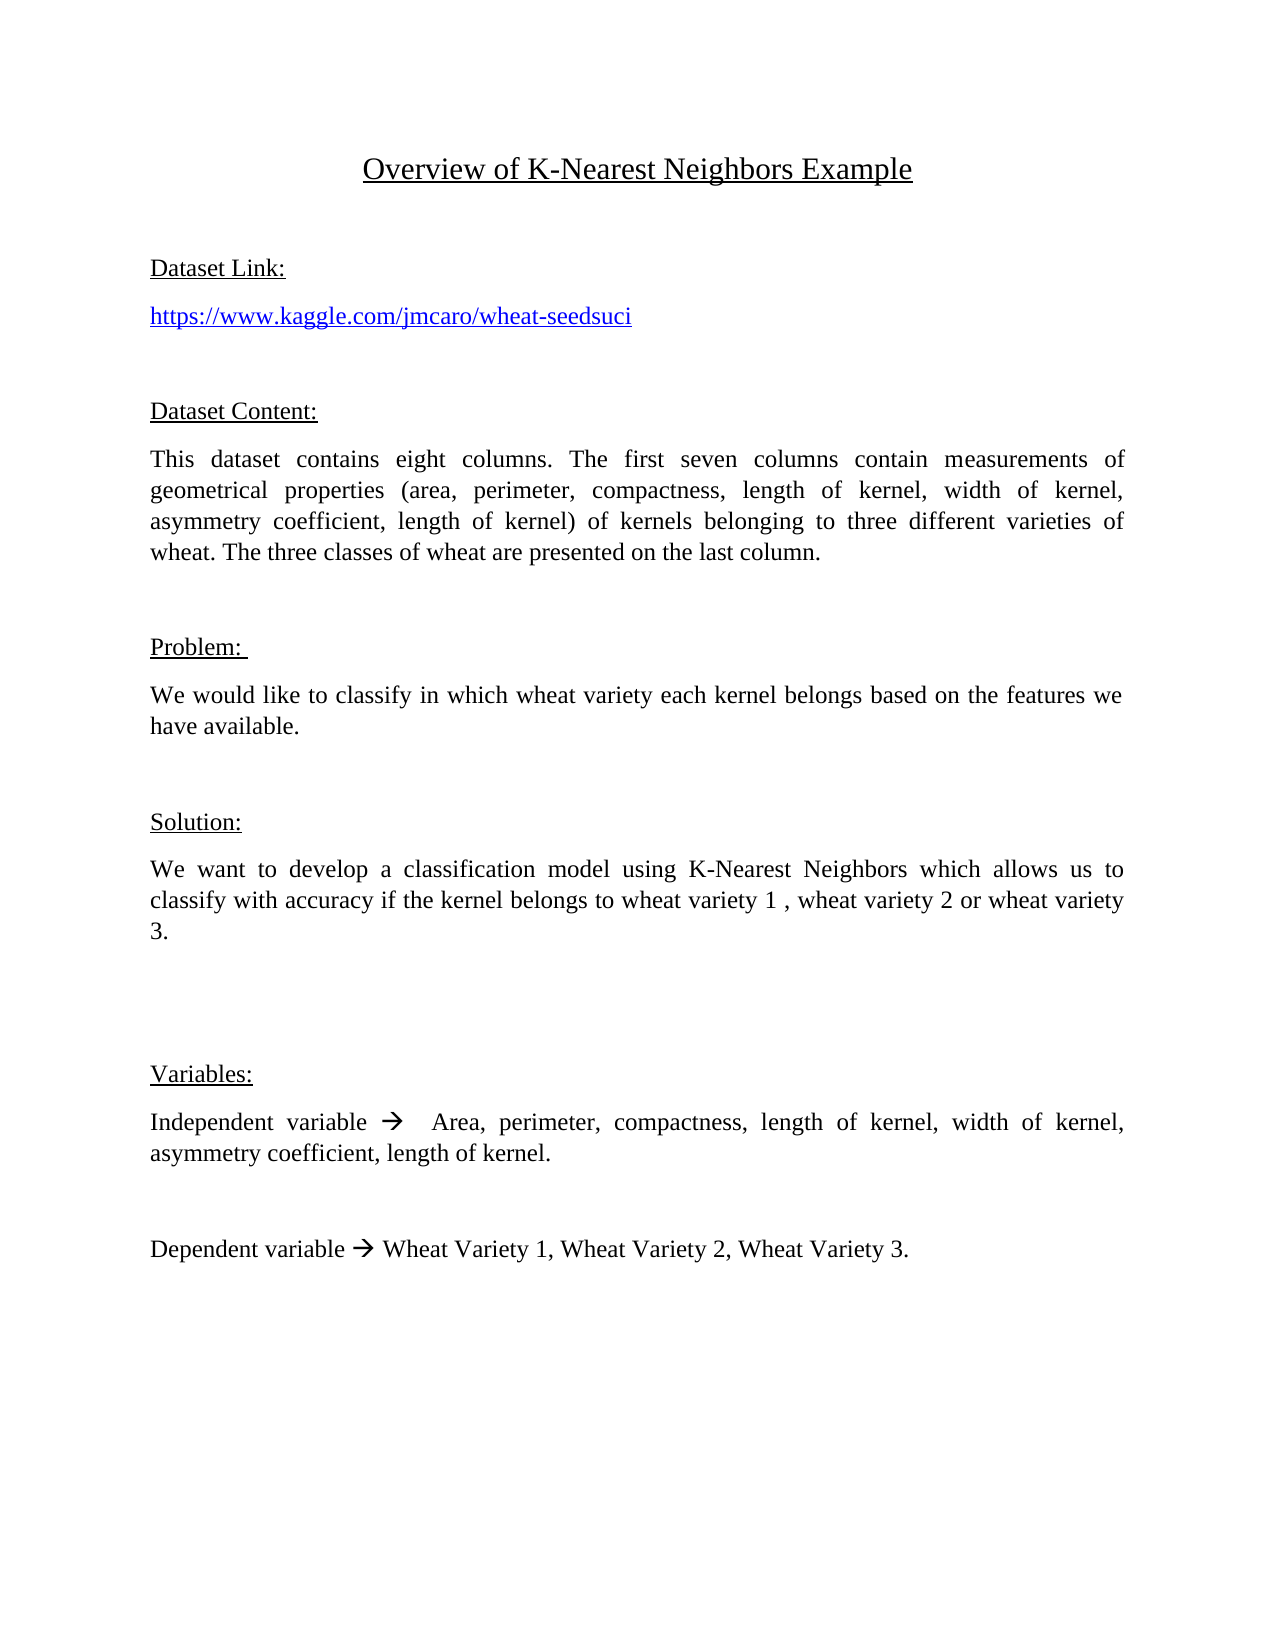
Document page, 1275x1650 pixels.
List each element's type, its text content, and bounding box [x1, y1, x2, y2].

text We want to develop a classification model using K-Nearest Neighbors which allows us to classify with accuracy if the kernel belongs to wheat variety 1 , wheat variety 2 or wheat variety 3. [150, 854, 1125, 945]
text We would like to classify in which wheat variety each kernel belongs based on the features we have available. [150, 680, 1125, 740]
text Variables: [150, 1059, 1125, 1088]
text Overview of K-Nearest Neighbors Example [150, 150, 1125, 186]
text https://www.kaggle.com/jmcaro/wheat-seedsuci [150, 301, 1125, 329]
text Solution: [150, 807, 1125, 835]
text Dependent variable Wheat Variety 1, Wheat Variety 2, Wheat Variety 3. [150, 1234, 1125, 1262]
text Problem: [150, 632, 1125, 661]
text This dataset contains eight columns. The first seven columns contain measurements of geometrical properties (area, perimeter, compactness, length of kernel, width of kernel, asymmetry coefficient, length of kernel) of kernels belonging to three different varieties of wheat. The three classes of wheat are presented on the last column. [150, 444, 1125, 566]
text Dataset Link: [150, 253, 1125, 282]
text Dataset Content: [150, 396, 1125, 425]
text Independent variable Area, perimeter, compactness, length of kernel, width of kernel, asymmetry coefficient, length of kernel. [150, 1107, 1125, 1167]
